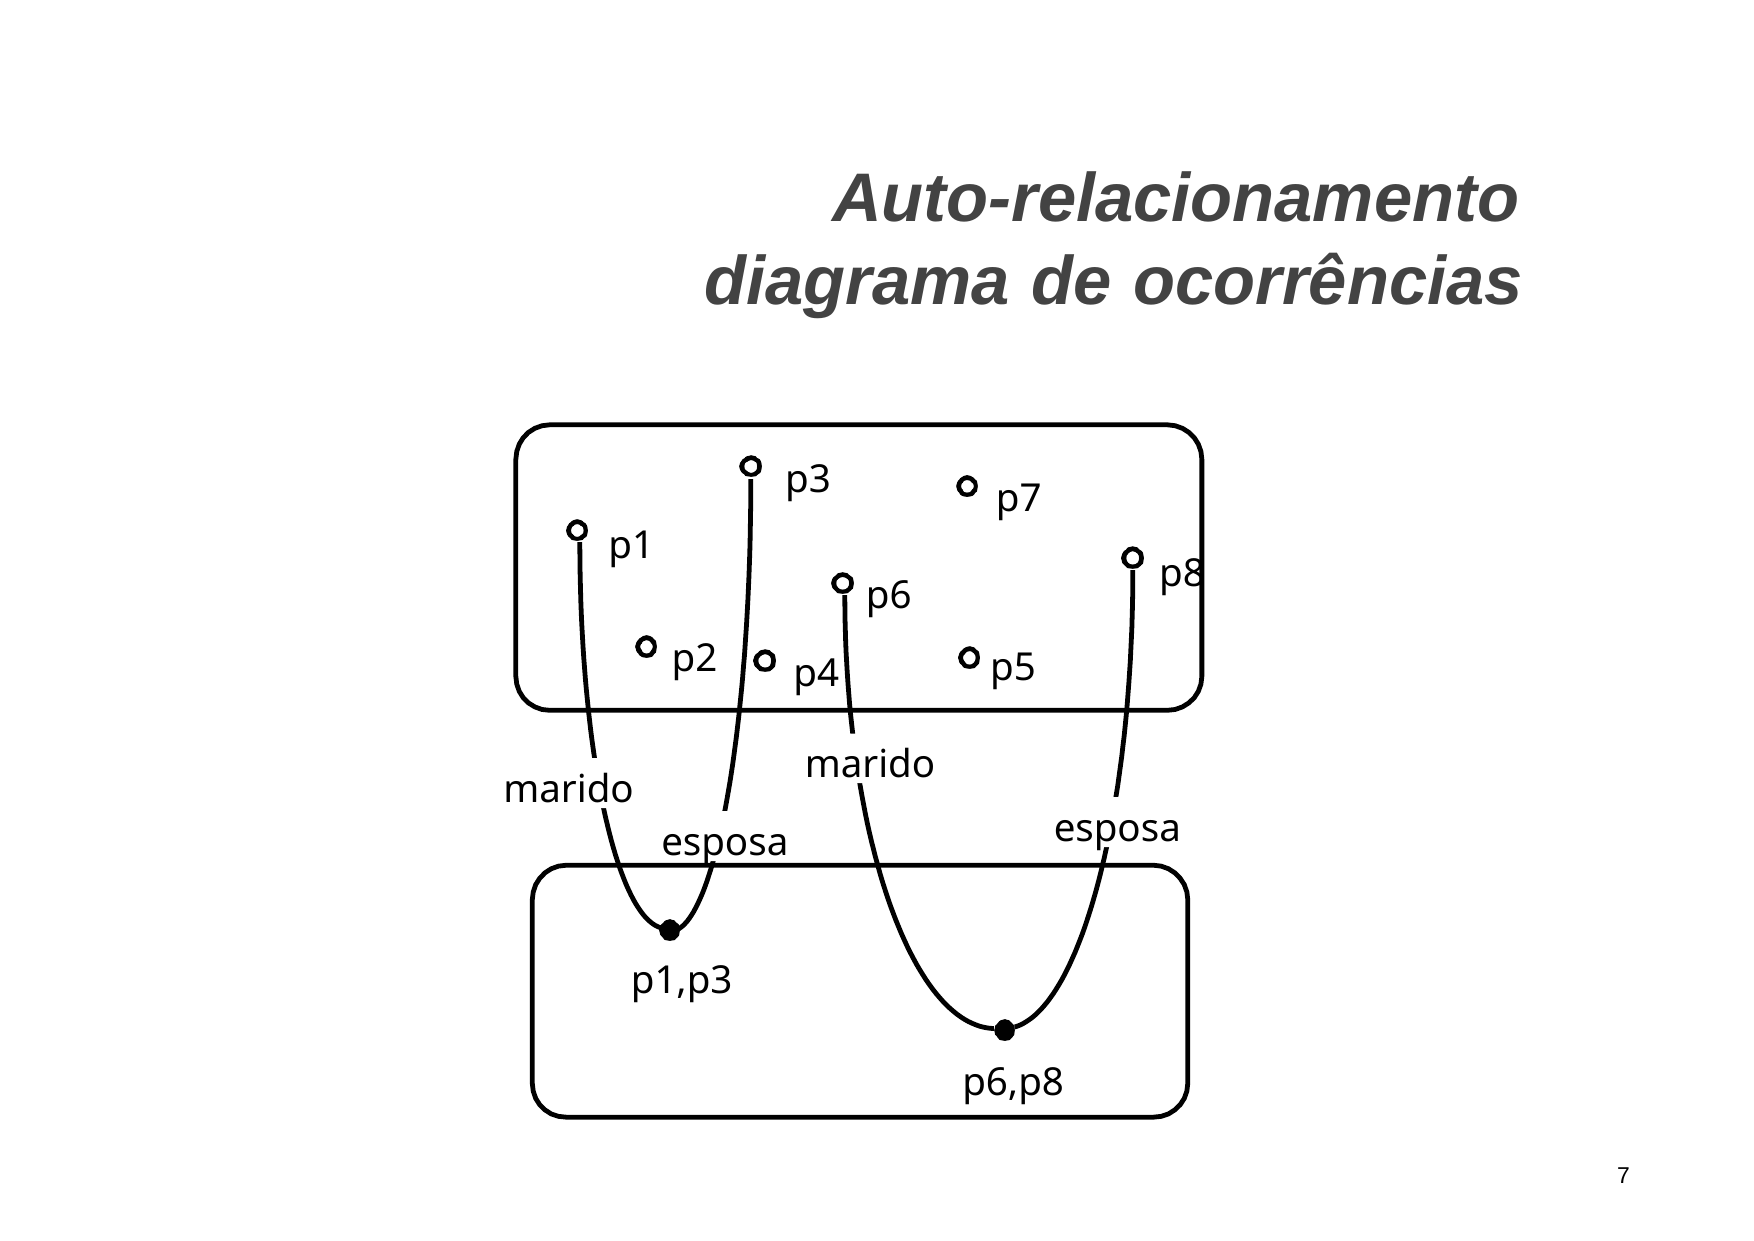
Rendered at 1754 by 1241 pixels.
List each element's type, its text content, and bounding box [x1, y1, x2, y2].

picture [1121, 546, 1144, 569]
subtitle Auto-relacionamento diagrama de ocorrências [704, 157, 1525, 319]
picture [566, 519, 588, 541]
picture [956, 475, 978, 497]
picture [635, 635, 657, 658]
picture [831, 572, 854, 594]
picture [739, 455, 762, 477]
picture [958, 646, 980, 669]
picture [753, 649, 776, 672]
picture [994, 1019, 1015, 1041]
picture [659, 919, 680, 941]
